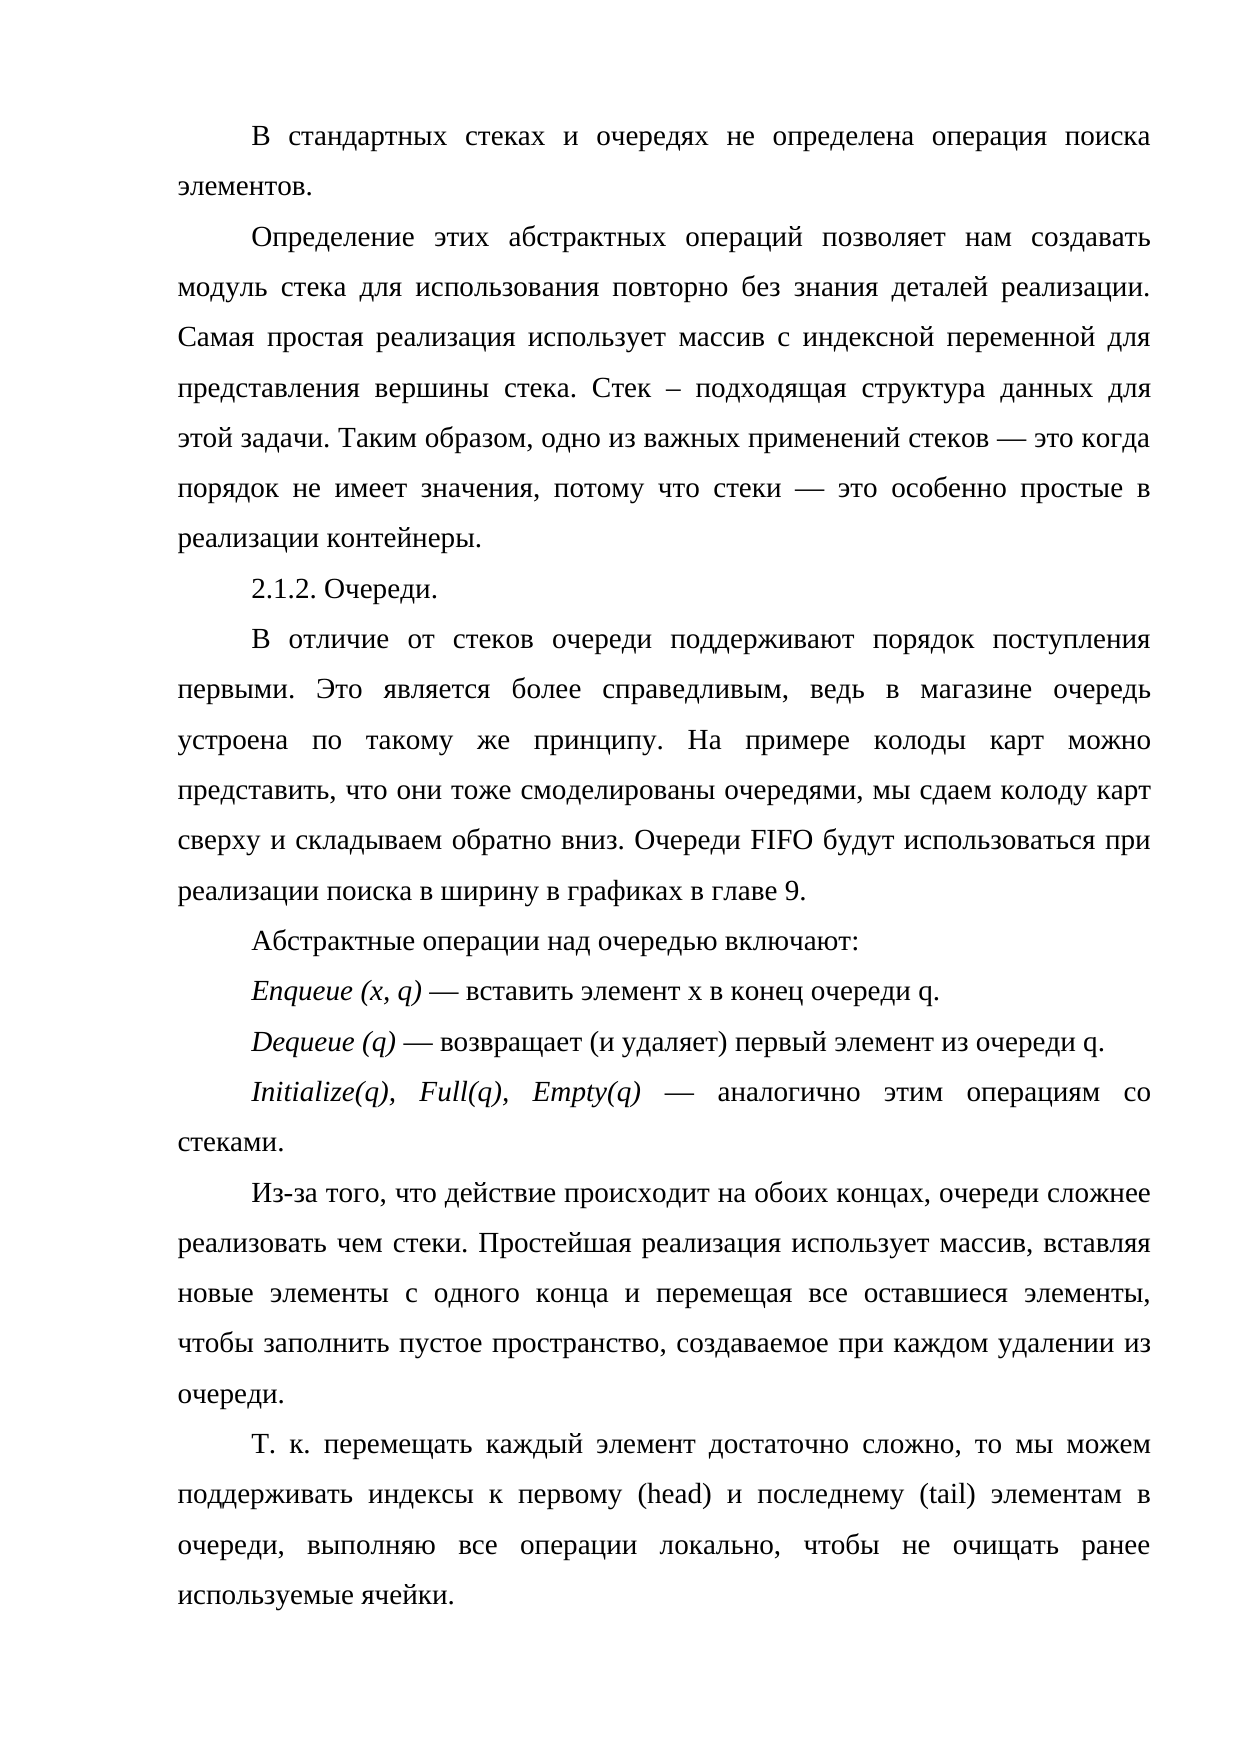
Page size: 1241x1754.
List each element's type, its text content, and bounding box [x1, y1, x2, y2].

text Определение этих абстрактных операций позволяет нам создавать модуль стека для использования повторно без знания деталей реализации. Самая простая реализация использует массив с индексной переменной для представления вершины стека. Стек – подходящая структура данных для этой задачи. Таким образом, одно из важных применений стеков — это когда порядок не имеет значения, потому что стеки — это особенно простые в реализации контейнеры. [177, 219, 1152, 554]
text В стандартных стеках и очередях не определена операция поиска элементов. [177, 118, 1152, 202]
text 2.1.2. Очереди. [177, 571, 1152, 604]
text Enqueue (x, q) — вставить элемент x в конец очереди q. [177, 973, 1152, 1007]
text Т. к. перемещать каждый элемент достаточно сложно, то мы можем поддерживать индексы к первому (head) и последнему (tail) элементам в очереди, выполняю все операции локально, чтобы не очищать ранее используемые ячейки. [177, 1426, 1152, 1611]
text В отличие от стеков очереди поддерживают порядок поступления первыми. Это является более справедливым, ведь в магазине очередь устроена по такому же принципу. На примере колоды карт можно представить, что они тоже смоделированы очередями, мы сдаем колоду карт сверху и складываем обратно вниз. Очереди FIFO будут использоваться при реализации поиска в ширину в графиках в главе 9. [177, 621, 1152, 906]
text Из-за того, что действие происходит на обоих концах, очереди сложнее реализовать чем стеки. Простейшая реализация использует массив, вставляя новые элементы с одного конца и перемещая все оставшиеся элементы, чтобы заполнить пустое пространство, создаваемое при каждом удалении из очереди. [177, 1175, 1152, 1409]
text Dequeue (q) — возвращает (и удаляет) первый элемент из очереди q. [177, 1024, 1152, 1057]
text Initialize(q), Full(q), Empty(q) — аналогично этим операциям со стеками. [177, 1074, 1152, 1158]
text Абстрактные операции над очередью включают: [177, 923, 1152, 957]
